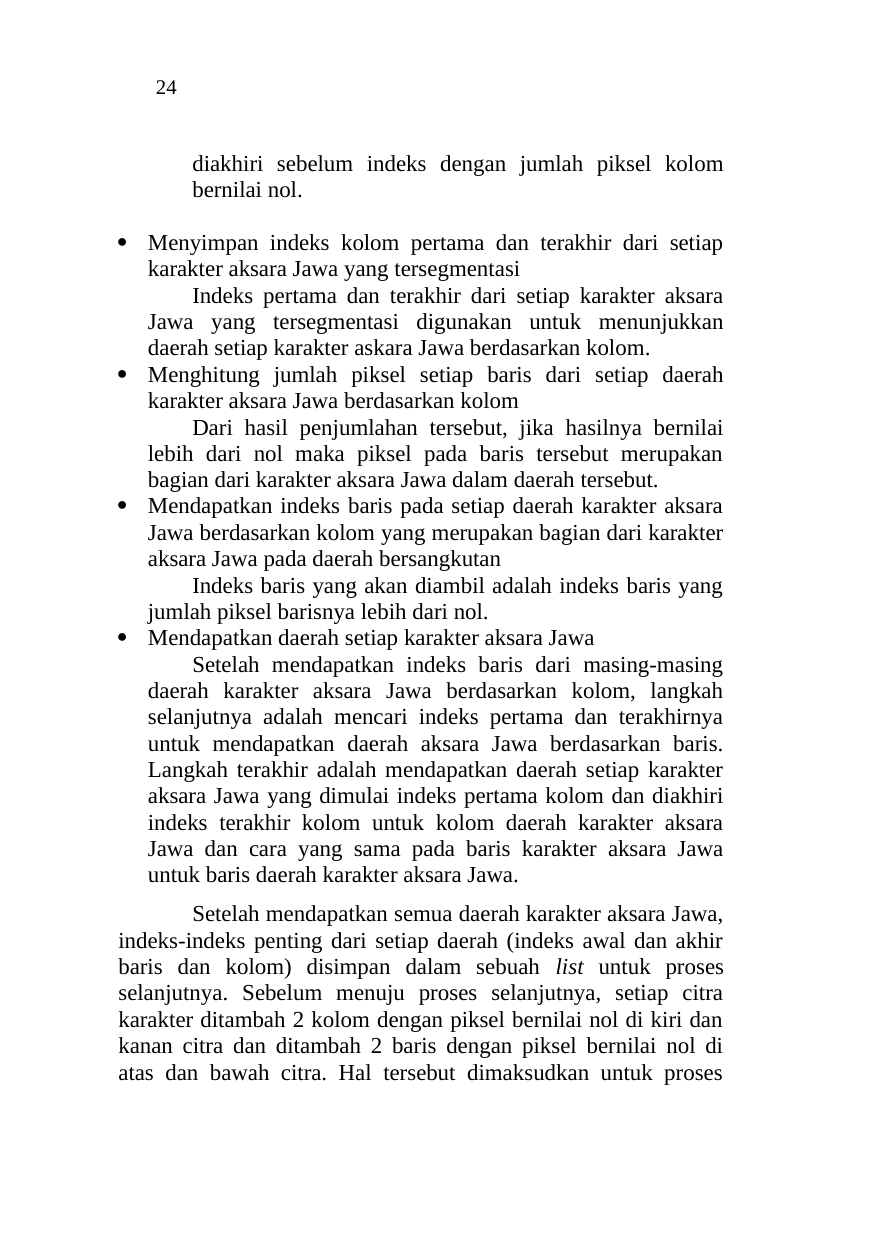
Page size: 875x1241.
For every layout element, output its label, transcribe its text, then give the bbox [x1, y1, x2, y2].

list Menyimpan indeks kolom pertama dan terakhir dari setiap karakter aksara Jawa yang tersegmentasi [118, 229, 724, 282]
list Menghitung jumlah piksel setiap baris dari setiap daerah karakter aksara Jawa berdasarkan kolom [118, 361, 724, 413]
list Mendapatkan indeks baris pada setiap daerah karakter aksara Jawa berdasarkan kolom yang merupakan bagian dari karakter aksara Jawa pada daerah bersangkutan [118, 493, 724, 572]
list Mendapatkan daerah setiap karakter aksara Jawa [118, 624, 724, 651]
list Indeks baris yang akan diambil adalah indeks baris yang jumlah piksel barisnya lebih dari nol. [148, 572, 724, 624]
list Dari hasil penjumlahan tersebut, jika hasilnya bernilai lebih dari nol maka piksel pada baris tersebut merupakan bagian dari karakter aksara Jawa dalam daerah tersebut. [148, 413, 724, 493]
list Indeks pertama dan terakhir dari setiap karakter aksara Jawa yang tersegmentasi digunakan untuk menunjukkan daerah setiap karakter askara Jawa berdasarkan kolom. [148, 282, 724, 361]
list Setelah mendapatkan indeks baris dari masing-masing daerah karakter aksara Jawa berdasarkan kolom, langkah selanjutnya adalah mencari indeks pertama dan terakhirnya untuk mendapatkan daerah aksara Jawa berdasarkan baris. Langkah terakhir adalah mendapatkan daerah setiap karakter aksara Jawa yang dimulai indeks pertama kolom dan diakhiri indeks terakhir kolom untuk kolom daerah karakter aksara Jawa dan cara yang sama pada baris karakter aksara Jawa untuk baris daerah karakter aksara Jawa. [148, 651, 724, 888]
